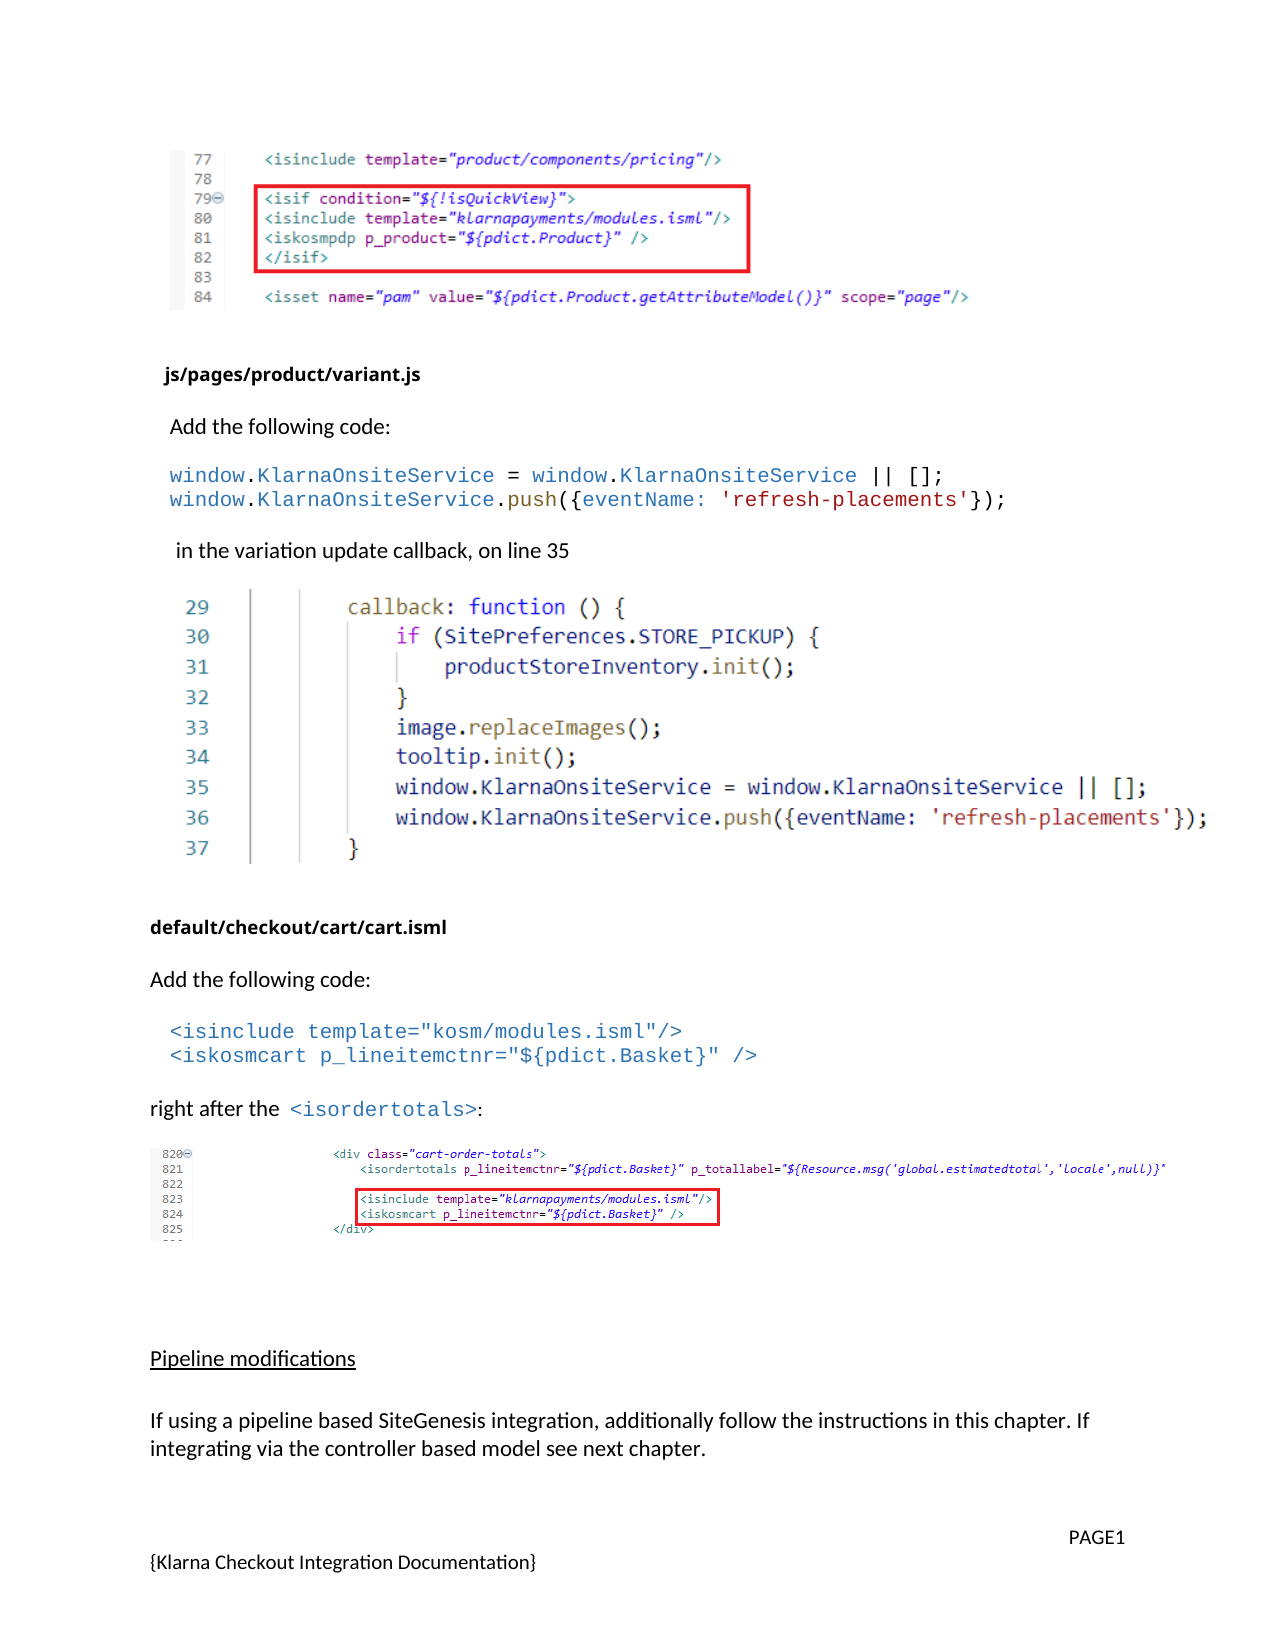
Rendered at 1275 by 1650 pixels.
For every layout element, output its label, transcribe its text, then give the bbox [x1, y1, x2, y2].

text in the variation update callback, on line 35 [150, 536, 1125, 564]
picture [150, 1148, 1165, 1241]
text js/pages/product/variant.js [150, 361, 1125, 386]
picture [150, 589, 1211, 864]
text Add the following code: [150, 965, 1125, 993]
picture [169, 150, 1093, 310]
text default/checkout/cart/cart.isml [150, 914, 1125, 940]
text <isinclude template="kosm/modules.isml"/> [169, 1021, 1125, 1045]
text If using a pipeline based SiteGenesis integration, additionally follow the instructions in this chapter. If integrating via the controller based model see next chapter. [150, 1406, 1125, 1462]
text window.KlarnaOnsiteService.push({eventName: 'refresh-placements'}); [169, 489, 1125, 513]
text window.KlarnaOnsiteService = window.KlarnaOnsiteService || []; [169, 465, 1125, 489]
subtitle Pipeline modifications [150, 1344, 1125, 1372]
text right after the <isordertotals>: [150, 1094, 1125, 1123]
text <iskosmcart p_lineitemctnr="${pdict.Basket}" /> [169, 1045, 1125, 1069]
text Add the following code: [169, 412, 1125, 440]
